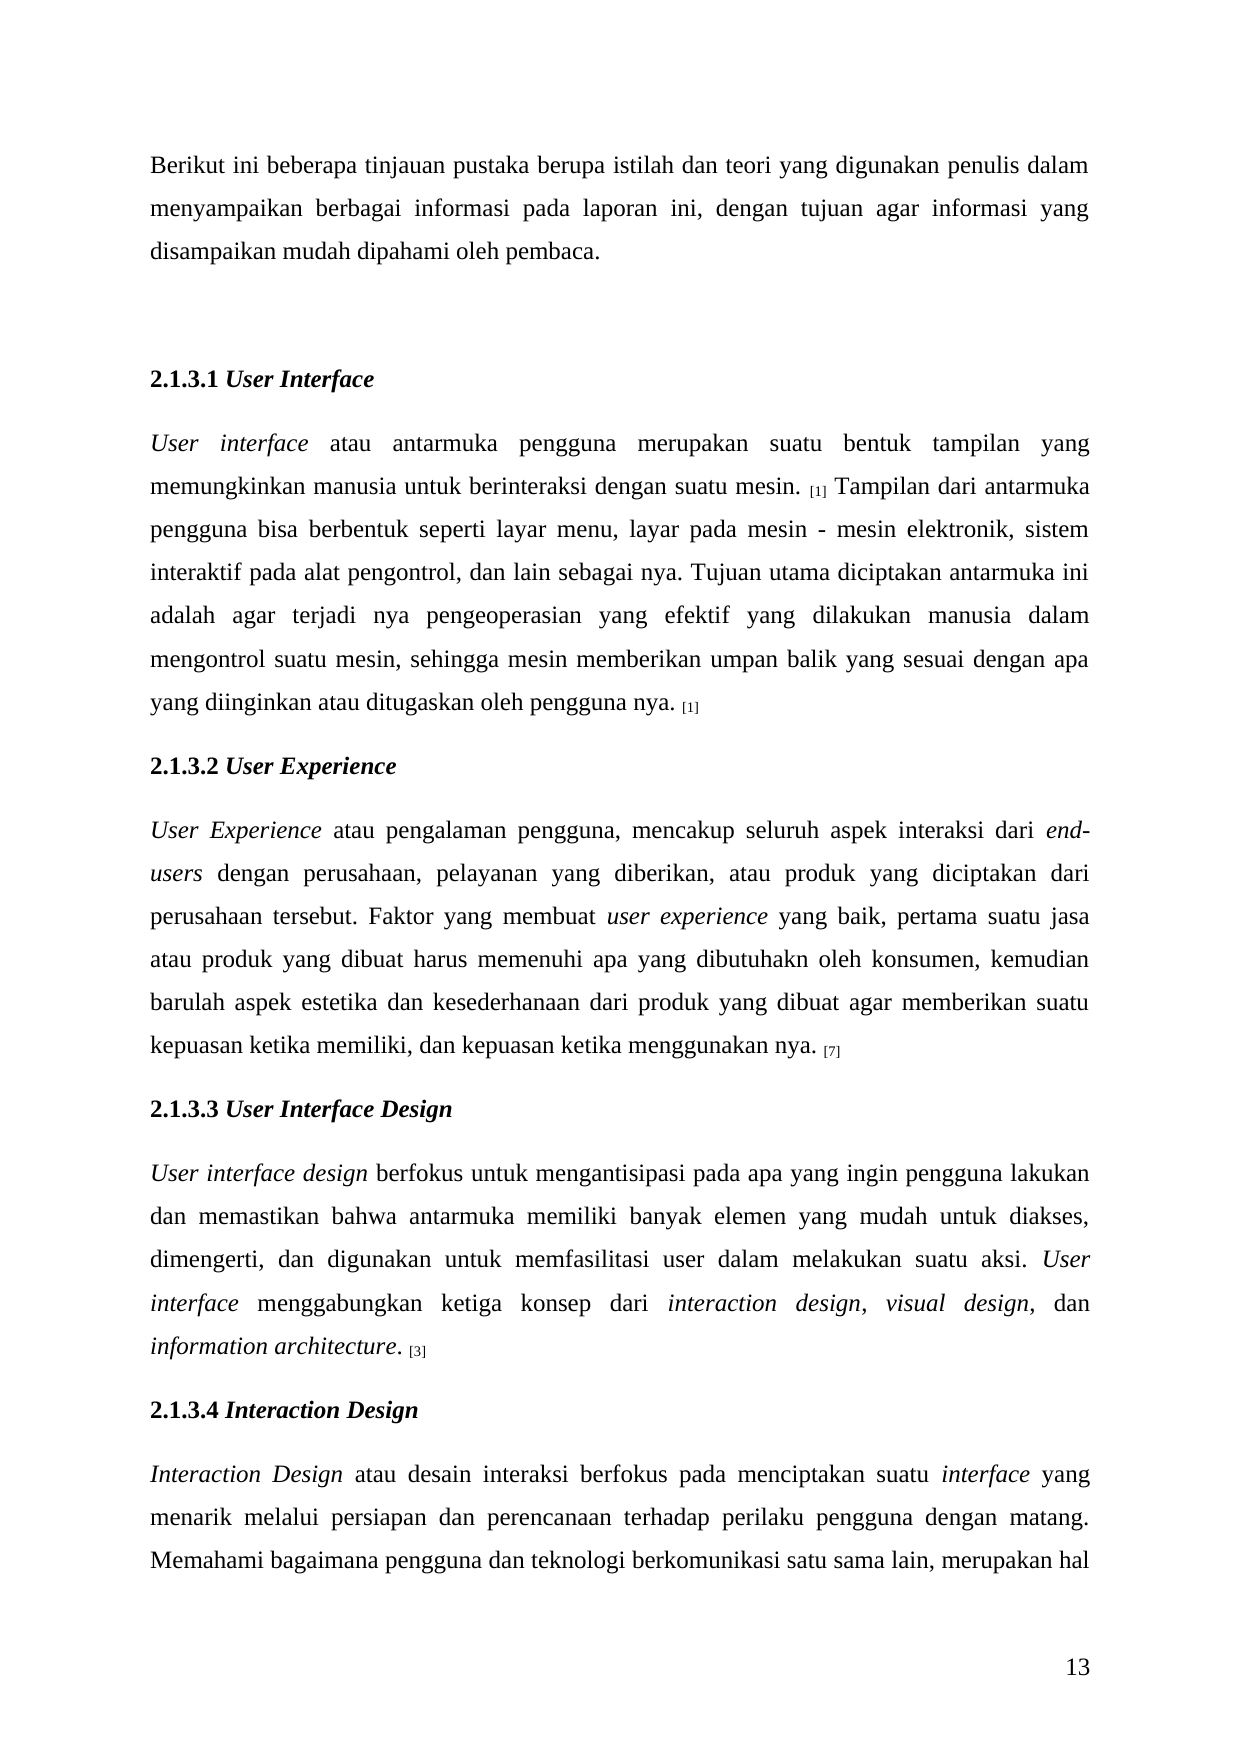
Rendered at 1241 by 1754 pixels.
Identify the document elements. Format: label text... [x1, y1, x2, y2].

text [150, 1459, 1090, 1574]
text 2.1.3.1 User Interface [150, 364, 1090, 393]
text 2.1.3.3 User Interface Design [150, 1094, 1090, 1123]
text Berikut ini beberapa tinjauan pustaka berupa istilah dan teori yang digunakan penulis dalam menyampaikan berbagai informasi pada laporan ini, dengan tujuan agar informasi yang disampaikan mudah dipahami oleh pembaca. [150, 150, 1090, 265]
text 2.1.3.2 User Experience [150, 751, 1090, 779]
text User Experience atau pengalaman pengguna, mencakup seluruh aspek interaksi dari end-users dengan perusahaan, pelayanan yang diberikan, atau produk yang diciptakan dari perusahaan tersebut. Faktor yang membuat user experience yang baik, pertama suatu jasa atau produk yang dibuat harus memenuhi apa yang dibutuhakn oleh konsumen, kemudian barulah aspek estetika dan kesederhanaan dari produk yang dibuat agar memberikan suatu kepuasan ketika memiliki, dan kepuasan ketika menggunakan nya. [7] [150, 815, 1090, 1059]
text User interface design berfokus untuk mengantisipasi pada apa yang ingin pengguna lakukan dan memastikan bahwa antarmuka memiliki banyak elemen yang mudah untuk diakses, dimengerti, dan digunakan untuk memfasilitasi user dalam melakukan suatu aksi. User interface menggabungkan ketiga konsep dari interaction design, visual design, dan information architecture. [3] [150, 1158, 1090, 1359]
text 2.1.3.4 Interaction Design [150, 1395, 1090, 1423]
text User interface atau antarmuka pengguna merupakan suatu bentuk tampilan yang memungkinkan manusia untuk berinteraksi dengan suatu mesin. [1] Tampilan dari antarmuka pengguna bisa berbentuk seperti layar menu, layar pada mesin - mesin elektronik, sistem interaktif pada alat pengontrol, dan lain sebagai nya. Tujuan utama diciptakan antarmuka ini adalah agar terjadi nya pengeoperasian yang efektif yang dilakukan manusia dalam mengontrol suatu mesin, sehingga mesin memberikan umpan balik yang sesuai dengan apa yang diinginkan atau ditugaskan oleh pengguna nya. [1] [150, 428, 1090, 716]
